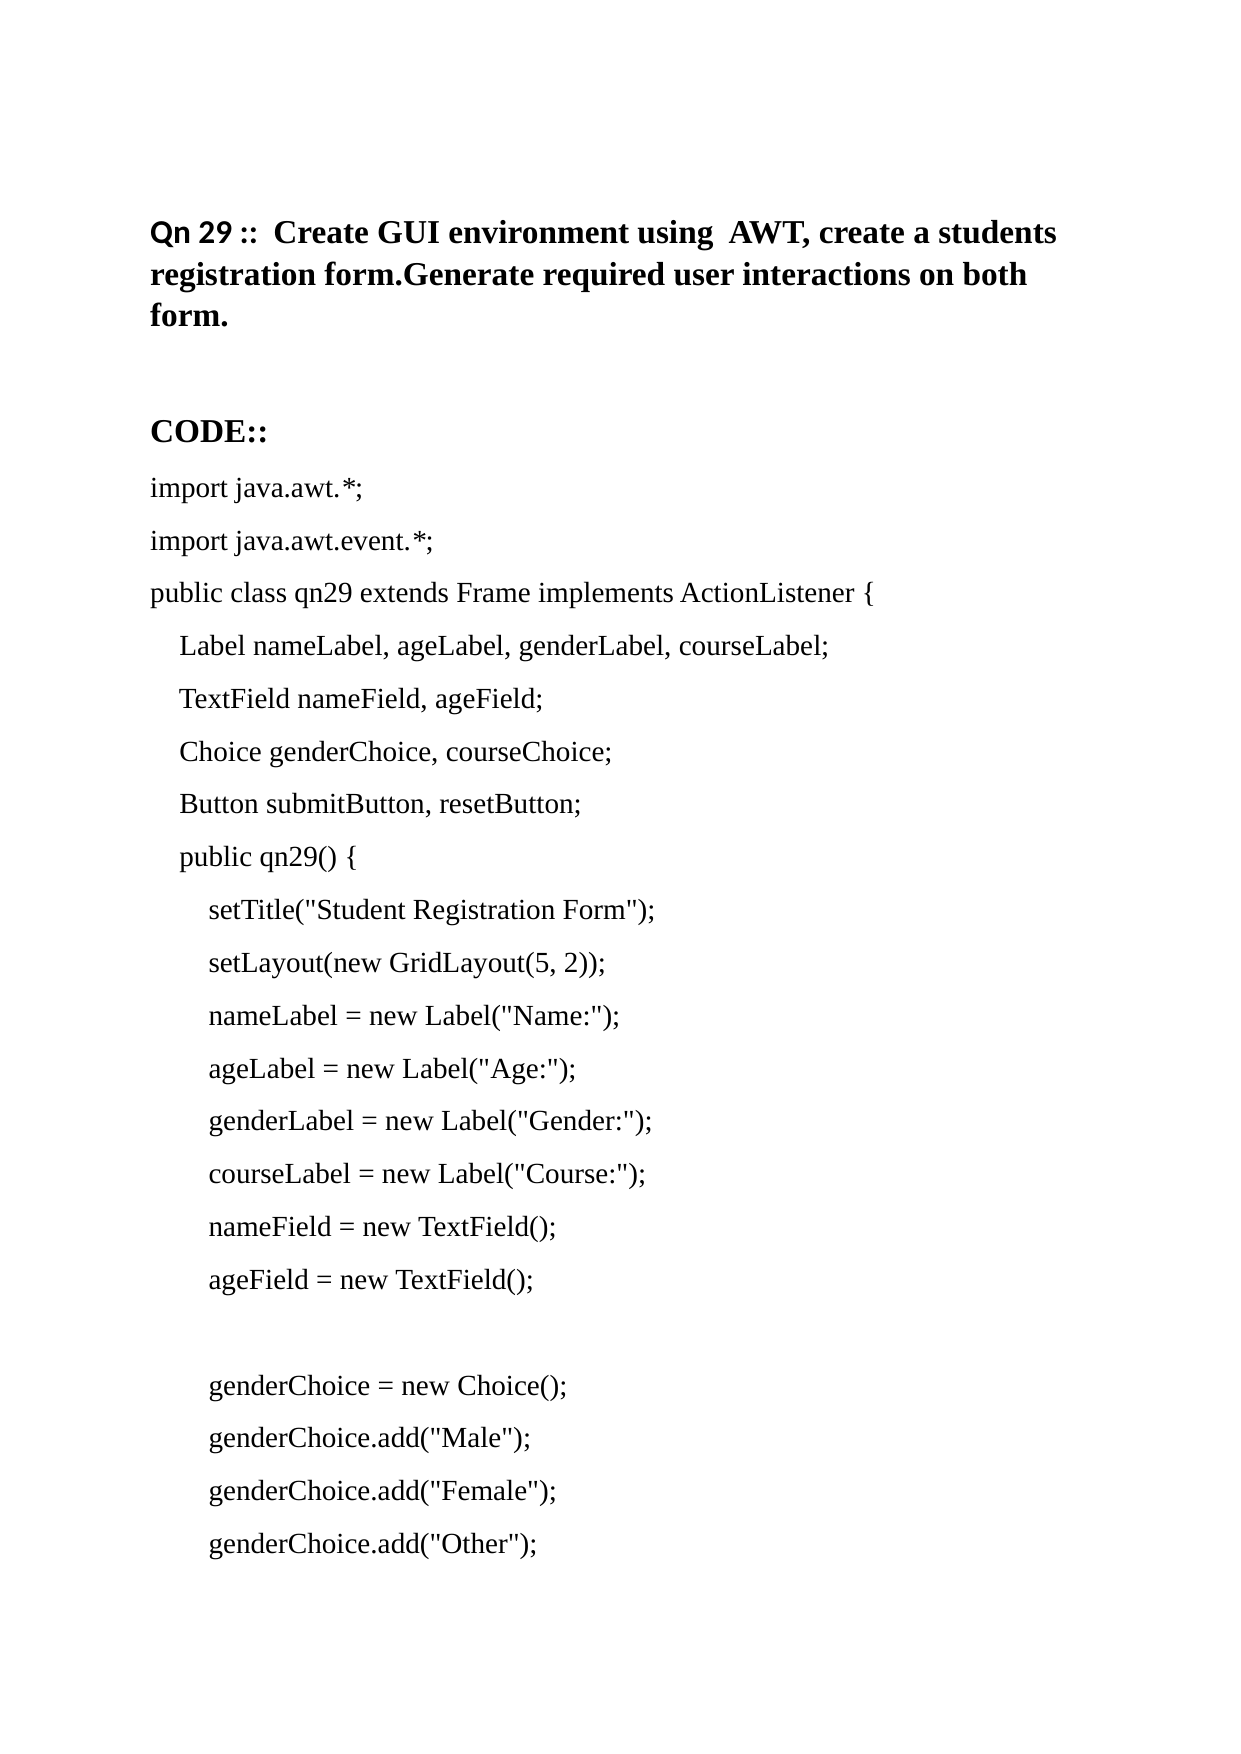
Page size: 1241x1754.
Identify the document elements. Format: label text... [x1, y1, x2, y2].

text genderLabel = new Label("Gender:"); [150, 1103, 1090, 1137]
text genderChoice.add("Male"); [150, 1420, 1090, 1454]
text Choice genderChoice, courseChoice; [150, 734, 1090, 767]
text nameLabel = new Label("Name:"); [150, 998, 1090, 1031]
text Qn 29 :: Create GUI environment using AWT, create a students registration form.Generate required user interactions on both form. [150, 211, 1090, 334]
text CODE:: [150, 412, 1090, 450]
text public class qn29 extends Frame implements ActionListener { [150, 575, 1090, 609]
text genderChoice.add("Other"); [150, 1526, 1090, 1559]
text setTitle("Student Registration Form"); [150, 892, 1090, 926]
text nameField = new TextField(); [150, 1209, 1090, 1243]
text courseLabel = new Label("Course:"); [150, 1156, 1090, 1190]
text genderChoice.add("Female"); [150, 1473, 1090, 1507]
text import java.awt.*; [150, 470, 1090, 503]
text TextField nameField, ageField; [150, 681, 1090, 714]
text ageLabel = new Label("Age:"); [150, 1051, 1090, 1084]
text ageField = new TextField(); [150, 1262, 1090, 1296]
text setLayout(new GridLayout(5, 2)); [150, 945, 1090, 979]
text Button submitButton, resetButton; [150, 787, 1090, 820]
text Label nameLabel, ageLabel, genderLabel, courseLabel; [150, 628, 1090, 662]
text import java.awt.event.*; [150, 523, 1090, 556]
text genderChoice = new Choice(); [150, 1368, 1090, 1401]
text public qn29() { [150, 839, 1090, 873]
